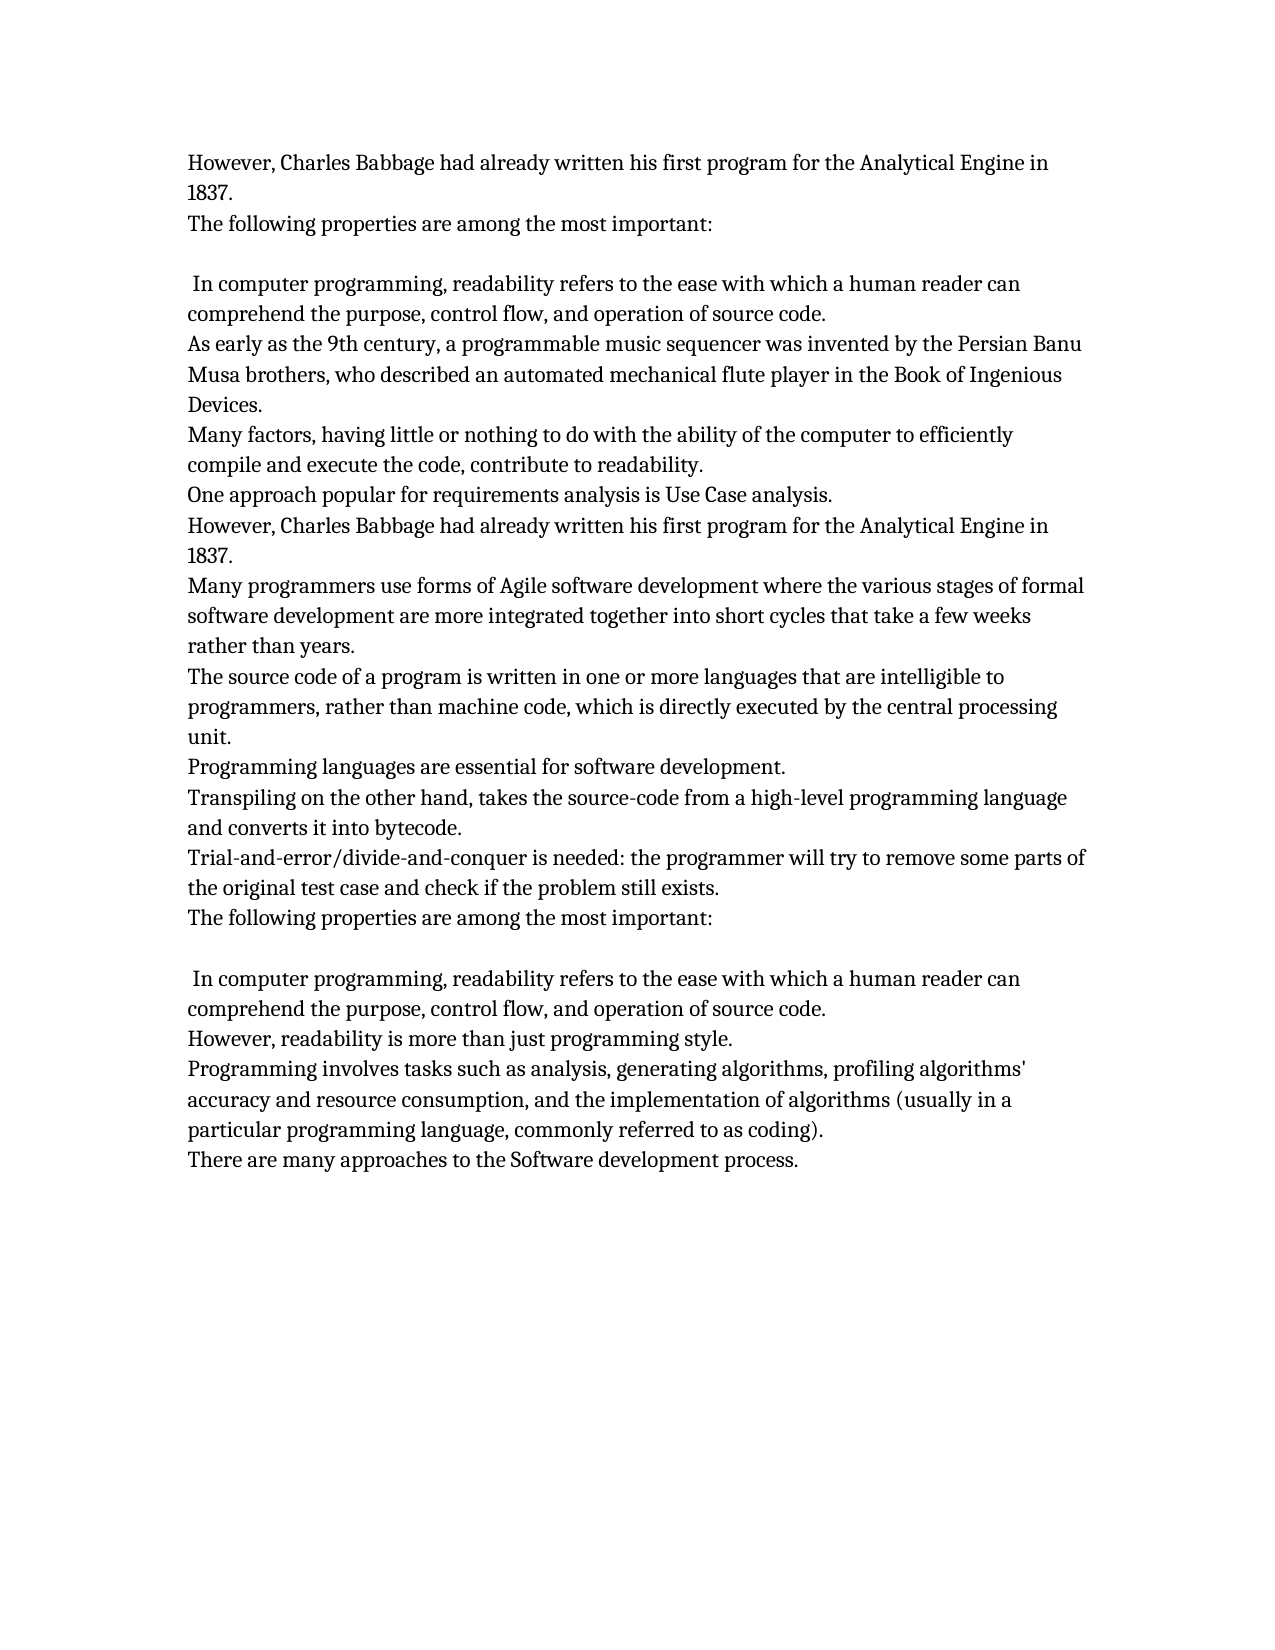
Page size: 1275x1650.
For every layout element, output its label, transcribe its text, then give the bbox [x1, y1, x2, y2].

text However, Charles Babbage had already written his first program for the Analytical Engine in 1837. The following properties are among the most important: In computer programming, readability refers to the ease with which a human reader can comprehend the purpose, control flow, and operation of source code. As early as the 9th century, a programmable music sequencer was invented by the Persian Banu Musa brothers, who described an automated mechanical flute player in the Book of Ingenious Devices. Many factors, having little or nothing to do with the ability of the computer to efficiently compile and execute the code, contribute to readability. One approach popular for requirements analysis is Use Case analysis. However, Charles Babbage had already written his first program for the Analytical Engine in 1837. Many programmers use forms of Agile software development where the various stages of formal software development are more integrated together into short cycles that take a few weeks rather than years. The source code of a program is written in one or more languages that are intelligible to programmers, rather than machine code, which is directly executed by the central processing unit. Programming languages are essential for software development. Transpiling on the other hand, takes the source-code from a high-level programming language and converts it into bytecode. Trial-and-error/divide-and-conquer is needed: the programmer will try to remove some parts of the original test case and check if the problem still exists. The following properties are among the most important: In computer programming, readability refers to the ease with which a human reader can comprehend the purpose, control flow, and operation of source code. However, readability is more than just programming style. Programming involves tasks such as analysis, generating algorithms, profiling algorithms' accuracy and resource consumption, and the implementation of algorithms (usually in a particular programming language, commonly referred to as coding). There are many approaches to the Software development process. [187, 150, 1087, 1173]
